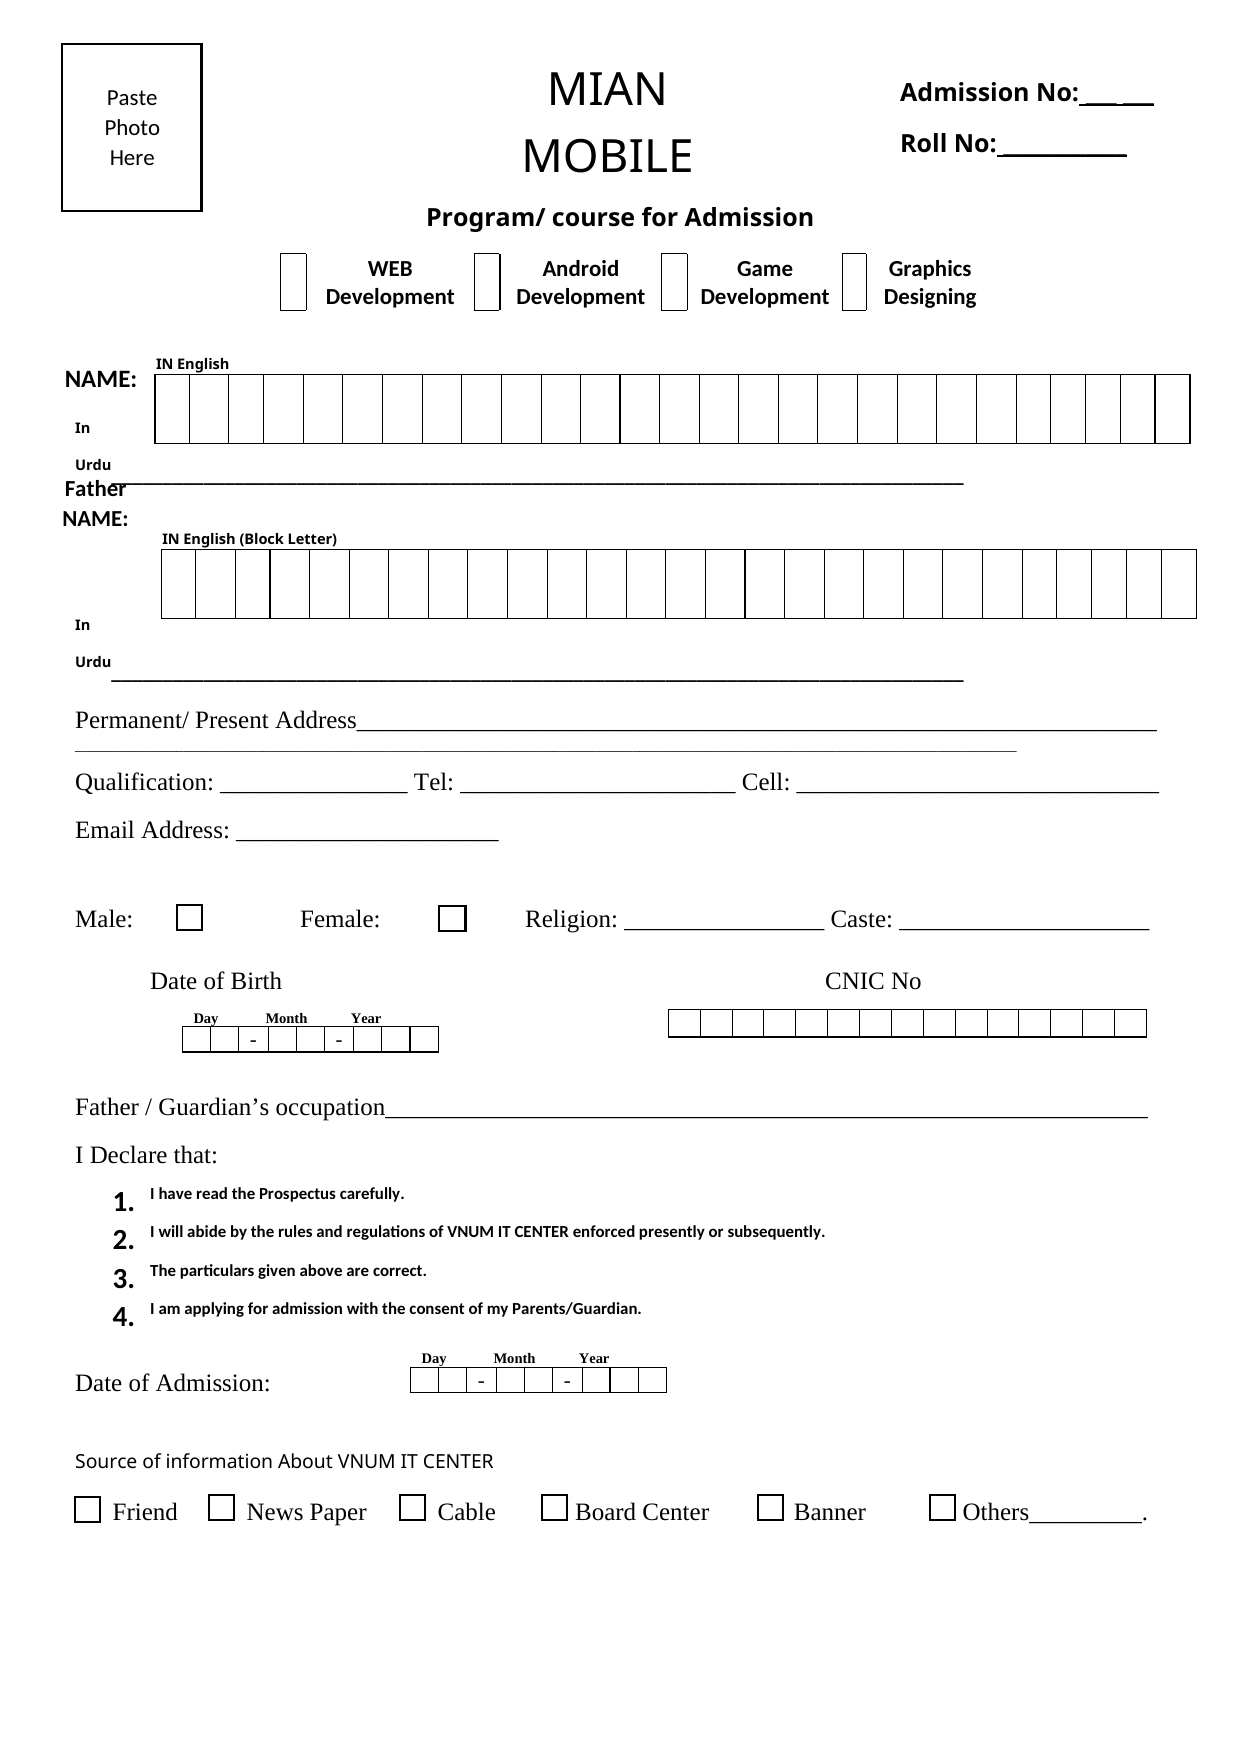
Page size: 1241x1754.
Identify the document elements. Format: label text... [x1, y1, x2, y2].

table_header [281, 254, 306, 310]
table_cell … [739, 375, 778, 443]
text Father / Guardian’s occupation_____________________________________________________________ [75, 1092, 1165, 1121]
table_cell … [904, 550, 942, 618]
table_cell … [746, 550, 784, 618]
table_cell . [411, 1027, 438, 1051]
table_cell .. [1121, 375, 1154, 443]
table_cell - [325, 1027, 353, 1051]
table_cell … [706, 550, 744, 618]
table_cell … [660, 375, 699, 443]
table_cell .. [1086, 375, 1120, 443]
list I am applying for admission with the consent of my Parents/Guardian. [112, 1298, 1165, 1334]
table_cell - [239, 1027, 268, 1051]
text Qualification: _______________ Tel: ______________________ Cell: _____________________________ [75, 767, 1165, 796]
text Roll No: ____________ [203, 126, 1165, 160]
table_header [956, 1010, 987, 1036]
table_cell … [977, 375, 1016, 443]
table_cell . [411, 1368, 438, 1392]
table_header [1083, 1010, 1114, 1036]
table_cell . [269, 1027, 296, 1051]
table_cell . [611, 1368, 638, 1392]
table_header [662, 254, 687, 310]
table_cell … [508, 550, 547, 618]
table_cell . [439, 1368, 466, 1392]
text Friend News Paper Cable Board Center Banner Others_________. [75, 1497, 1165, 1526]
table_cell . [382, 1027, 409, 1051]
table_cell . [183, 1027, 210, 1051]
table_cell . [497, 1368, 524, 1392]
table_cell … [983, 550, 1022, 618]
table_header [843, 254, 866, 310]
table_header [1051, 1010, 1082, 1036]
table_cell … [581, 375, 619, 443]
table_header [828, 1010, 859, 1036]
table_cell … [350, 550, 388, 618]
table_cell .. [1051, 375, 1085, 443]
table_cell … [423, 375, 461, 443]
table_cell … [587, 550, 626, 618]
table_cell … [389, 550, 428, 618]
table_cell . [583, 1368, 609, 1392]
table_cell … [548, 550, 586, 618]
table_header Game Development [688, 254, 842, 310]
table_header IN English [145, 340, 263, 374]
table_header [733, 1010, 763, 1036]
table_header [764, 1010, 795, 1036]
table_cell … [621, 375, 659, 443]
table_header [701, 1010, 732, 1036]
table_cell … [429, 550, 467, 618]
text Date of Admission: [75, 1368, 1165, 1397]
table_cell … [937, 375, 976, 443]
table_cell … [666, 550, 705, 618]
list I have read the Prospectus carefully. [112, 1183, 1165, 1219]
text Source of information About VNUM IT CENTER [75, 1448, 1165, 1493]
table_cell [162, 550, 195, 618]
table_cell … [779, 375, 817, 443]
table_cell … [864, 550, 903, 618]
table_cell … [468, 550, 507, 618]
table_cell … [383, 375, 422, 443]
table_header Day Month Year [411, 1338, 666, 1367]
table_header [924, 1010, 955, 1036]
text Email Address: _____________________ [75, 815, 1165, 844]
table_cell . [639, 1368, 666, 1392]
text In Urdu___________________________________________________________________________________ [75, 418, 1165, 489]
text In Urdu___________________________________________________________________________________ [75, 615, 1165, 686]
table_cell . [354, 1027, 381, 1051]
text Admission No: ___ ___ [203, 75, 1165, 109]
table_cell … [898, 375, 936, 443]
table_cell … [462, 375, 501, 443]
table_cell … [627, 550, 665, 618]
list I will abide by the rules and regulations of VNUM IT CENTER enforced presently or subsequently. [112, 1221, 1165, 1257]
table_header Graphics Designing [867, 254, 993, 310]
table_header IN English (Block Letter) [151, 515, 349, 549]
text __________________________________________________________________________________________________________________________________ [75, 736, 1165, 765]
text Program/ course for Admission [75, 199, 1165, 234]
table_cell .. [1092, 550, 1126, 618]
table_header [1019, 1010, 1050, 1036]
table_cell … [858, 375, 897, 443]
table_cell - [553, 1368, 582, 1392]
table_cell … [310, 550, 349, 618]
table_cell … [818, 375, 857, 443]
table_cell .. [236, 550, 269, 618]
text Permanent/ Present Address________________________________________________________________ [75, 705, 1165, 734]
table_cell … [825, 550, 863, 618]
table_cell … [700, 375, 738, 443]
table_cell … [271, 550, 309, 618]
table_cell - [467, 1368, 496, 1392]
table_cell .. [196, 550, 235, 618]
table_cell … [943, 550, 982, 618]
table_header [669, 1010, 700, 1036]
table_cell … [542, 375, 580, 443]
table_header Day Month Year [183, 998, 438, 1026]
table_cell [156, 375, 189, 443]
text Date of Birth CNIC No [75, 966, 1165, 994]
table_header [1115, 1010, 1146, 1036]
table_cell . [525, 1368, 552, 1392]
table_cell … [264, 375, 303, 443]
text Roll No: ____________ [75, 126, 200, 160]
table_cell .. [190, 375, 228, 443]
table_cell … [785, 550, 824, 618]
table_cell … [502, 375, 541, 443]
table_header [988, 1010, 1018, 1036]
table_header [796, 1010, 827, 1036]
table_header [860, 1010, 891, 1036]
table_header Android Development [501, 254, 661, 310]
table_cell .. [1162, 550, 1196, 618]
table_cell . [211, 1027, 238, 1051]
table_cell .. [229, 375, 263, 443]
table_header [475, 254, 499, 310]
table_cell .. [1156, 375, 1189, 443]
table_cell .. [1023, 550, 1056, 618]
table_header [892, 1010, 923, 1036]
table_header WEB Development [307, 254, 474, 310]
text Admission No: ___ ___ [75, 75, 200, 109]
table_cell .. [1057, 550, 1091, 618]
table_cell .. [1127, 550, 1161, 618]
text I Declare that: [75, 1140, 1165, 1169]
table_cell . [297, 1027, 324, 1051]
list The particulars given above are correct. [112, 1260, 1165, 1296]
table_cell … [343, 375, 382, 443]
table_cell .. [1017, 375, 1050, 443]
table_cell … [304, 375, 342, 443]
text Male: Female: Religion: ________________ Caste: ____________________ [75, 904, 1165, 932]
